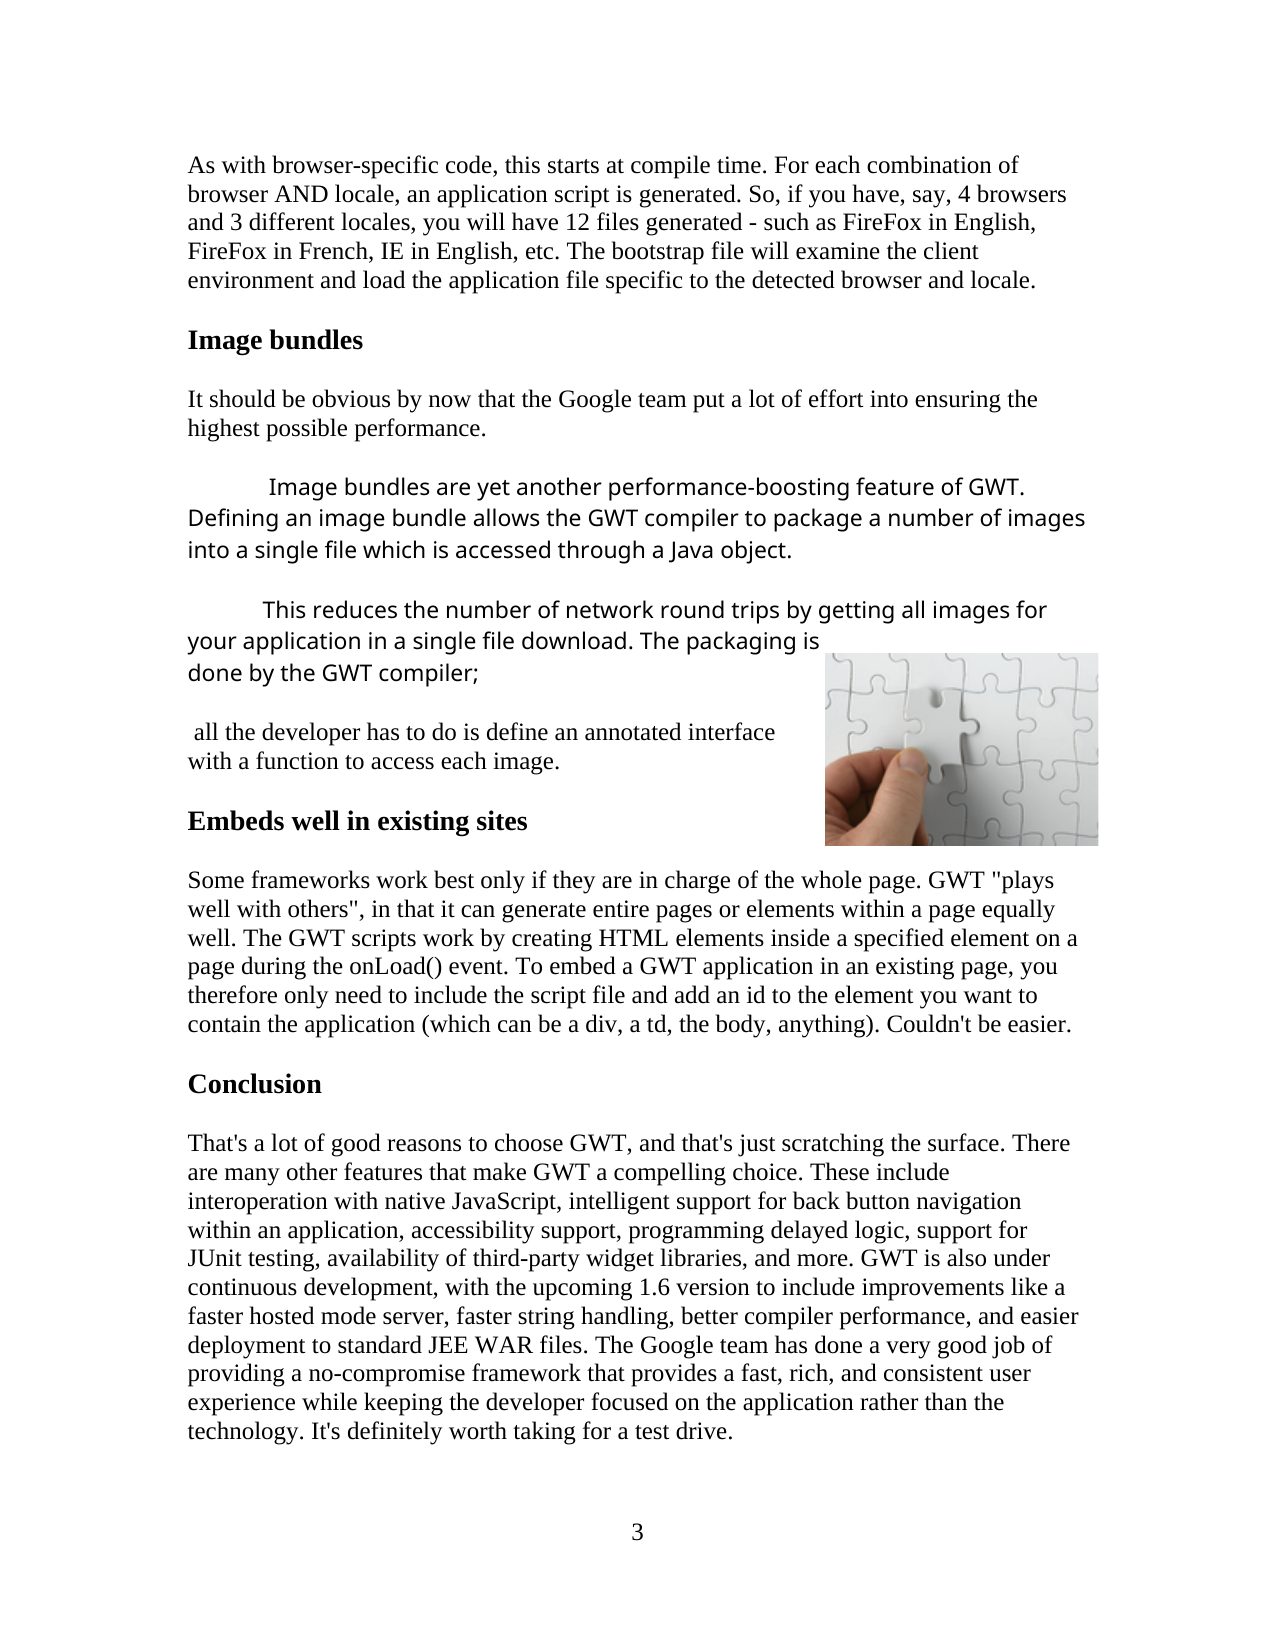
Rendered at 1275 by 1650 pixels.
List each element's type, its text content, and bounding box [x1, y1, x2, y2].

text That's a lot of good reasons to choose GWT, and that's just scratching the surface. There are many other features that make GWT a compelling choice. These include interoperation with native JavaScript, intelligent support for back button navigation within an application, accessibility support, programming delayed logic, support for JUnit testing, availability of third-party widget libraries, and more. GWT is also under continuous development, with the upcoming 1.6 version to include improvements like a faster hosted mode server, faster string handling, better compiler performance, and easier deployment to standard JEE WAR files. The Google team has done a very good job of providing a no-compromise framework that provides a fast, rich, and consistent user experience while keeping the developer focused on the application rather than the technology. It's definitely worth taking for a test drive. [187, 1128, 1087, 1445]
subtitle Conclusion [187, 1067, 1087, 1099]
subtitle Image bundles [187, 323, 1087, 355]
text Image bundles are yet another performance-boosting feature of GWT. Defining an image bundle allows the GWT compiler to package a number of images into a single file which is accessed through a Java object. [187, 471, 1087, 565]
text Some frameworks work best only if they are in charge of the whole page. GWT "plays well with others", in that it can generate entire pages or elements within a page equally well. The GWT scripts work by creating HTML elements inside a specified element on a page during the onLoad() event. To embed a GWT application in an existing page, you therefore only need to include the script file and add an id to the element you want to contain the application (which can be a div, a td, the body, anything). Couldn't be easier. [187, 865, 1087, 1038]
subtitle Embeds well in existing sites [187, 804, 825, 836]
text This reduces the number of network round trips by getting all images for your application in a single file download. The packaging is done by the GWT compiler; [187, 594, 1087, 688]
picture [825, 653, 1099, 846]
text all the developer has to do is define an annotated interface with a function to access each image. [187, 717, 825, 774]
text As with browser-specific code, this starts at compile time. For each combination of browser AND locale, an application script is generated. So, if you have, say, 4 browsers and 3 different locales, you will have 12 files generated - such as FireFox in English, FireFox in French, IE in English, etc. The bootstrap file will examine the client environment and load the application file specific to the detected browser and locale. [187, 150, 1087, 294]
text It should be obvious by now that the Google team put a lot of effort into ensuring the highest possible performance. [187, 384, 1087, 442]
